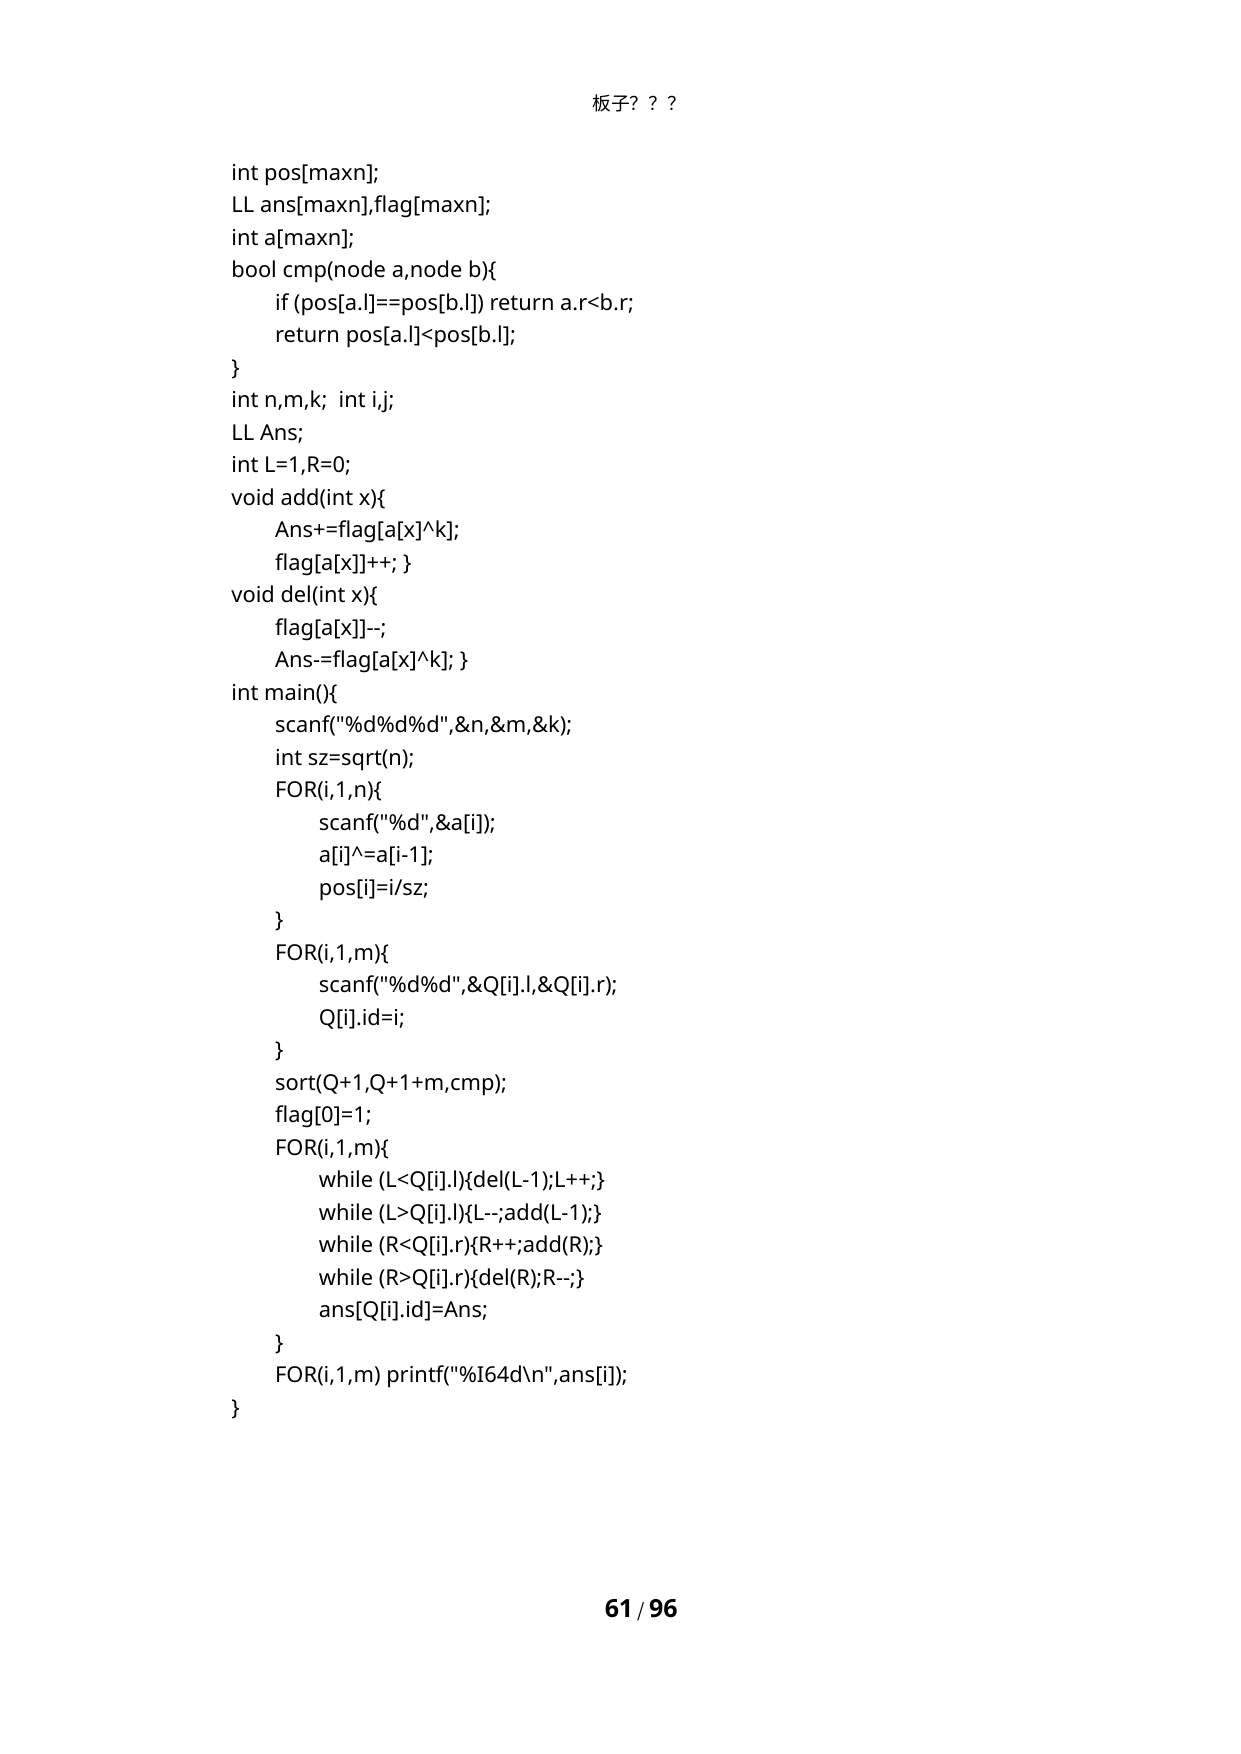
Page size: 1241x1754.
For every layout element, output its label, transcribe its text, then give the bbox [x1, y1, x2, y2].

text FOR(i,1,n){ [187, 773, 1053, 806]
text ans[Q[i].id]=Ans; [187, 1293, 1053, 1326]
text scanf("%d%d",&Q[i].l,&Q[i].r); [187, 968, 1053, 1001]
text flag[a[x]]--; [187, 611, 1053, 643]
text scanf("%d",&a[i]); [187, 806, 1053, 838]
text int n,m,k; int i,j; [187, 383, 1053, 416]
text void del(int x){ [187, 578, 1053, 611]
text int main(){ [187, 676, 1053, 708]
text sort(Q+1,Q+1+m,cmp); [187, 1066, 1053, 1098]
text } [187, 903, 1053, 936]
text } [187, 1326, 1053, 1358]
text scanf("%d%d%d",&n,&m,&k); [187, 708, 1053, 741]
text bool cmp(node a,node b){ [187, 253, 1053, 286]
text while (R>Q[i].r){del(R);R--;} [187, 1261, 1053, 1293]
text while (R<Q[i].r){R++;add(R);} [187, 1228, 1053, 1261]
text LL Ans; [187, 416, 1053, 448]
text if (pos[a.l]==pos[b.l]) return a.r<b.r; [187, 286, 1053, 318]
text flag[0]=1; [187, 1098, 1053, 1131]
text } [187, 1033, 1053, 1066]
text } [187, 1391, 1053, 1423]
text while (L<Q[i].l){del(L-1);L++;} [187, 1163, 1053, 1196]
text int sz=sqrt(n); [187, 741, 1053, 773]
text while (L>Q[i].l){L--;add(L-1);} [187, 1196, 1053, 1228]
text Ans+=flag[a[x]^k]; [187, 513, 1053, 546]
text int L=1,R=0; [187, 448, 1053, 481]
text pos[i]=i/sz; [187, 871, 1053, 903]
text flag[a[x]]++; } [187, 546, 1053, 578]
text void add(int x){ [187, 481, 1053, 513]
text return pos[a.l]<pos[b.l]; [187, 318, 1053, 351]
text LL ans[maxn],flag[maxn]; [187, 188, 1053, 221]
text } [187, 351, 1053, 383]
text int pos[maxn]; [187, 156, 1053, 188]
text FOR(i,1,m){ [187, 1131, 1053, 1163]
text Q[i].id=i; [187, 1001, 1053, 1033]
text int a[maxn]; [187, 221, 1053, 253]
text FOR(i,1,m){ [187, 936, 1053, 968]
text FOR(i,1,m) printf("%I64d\n",ans[i]); [187, 1358, 1053, 1391]
text a[i]^=a[i-1]; [187, 838, 1053, 871]
text Ans-=flag[a[x]^k]; } [187, 643, 1053, 676]
